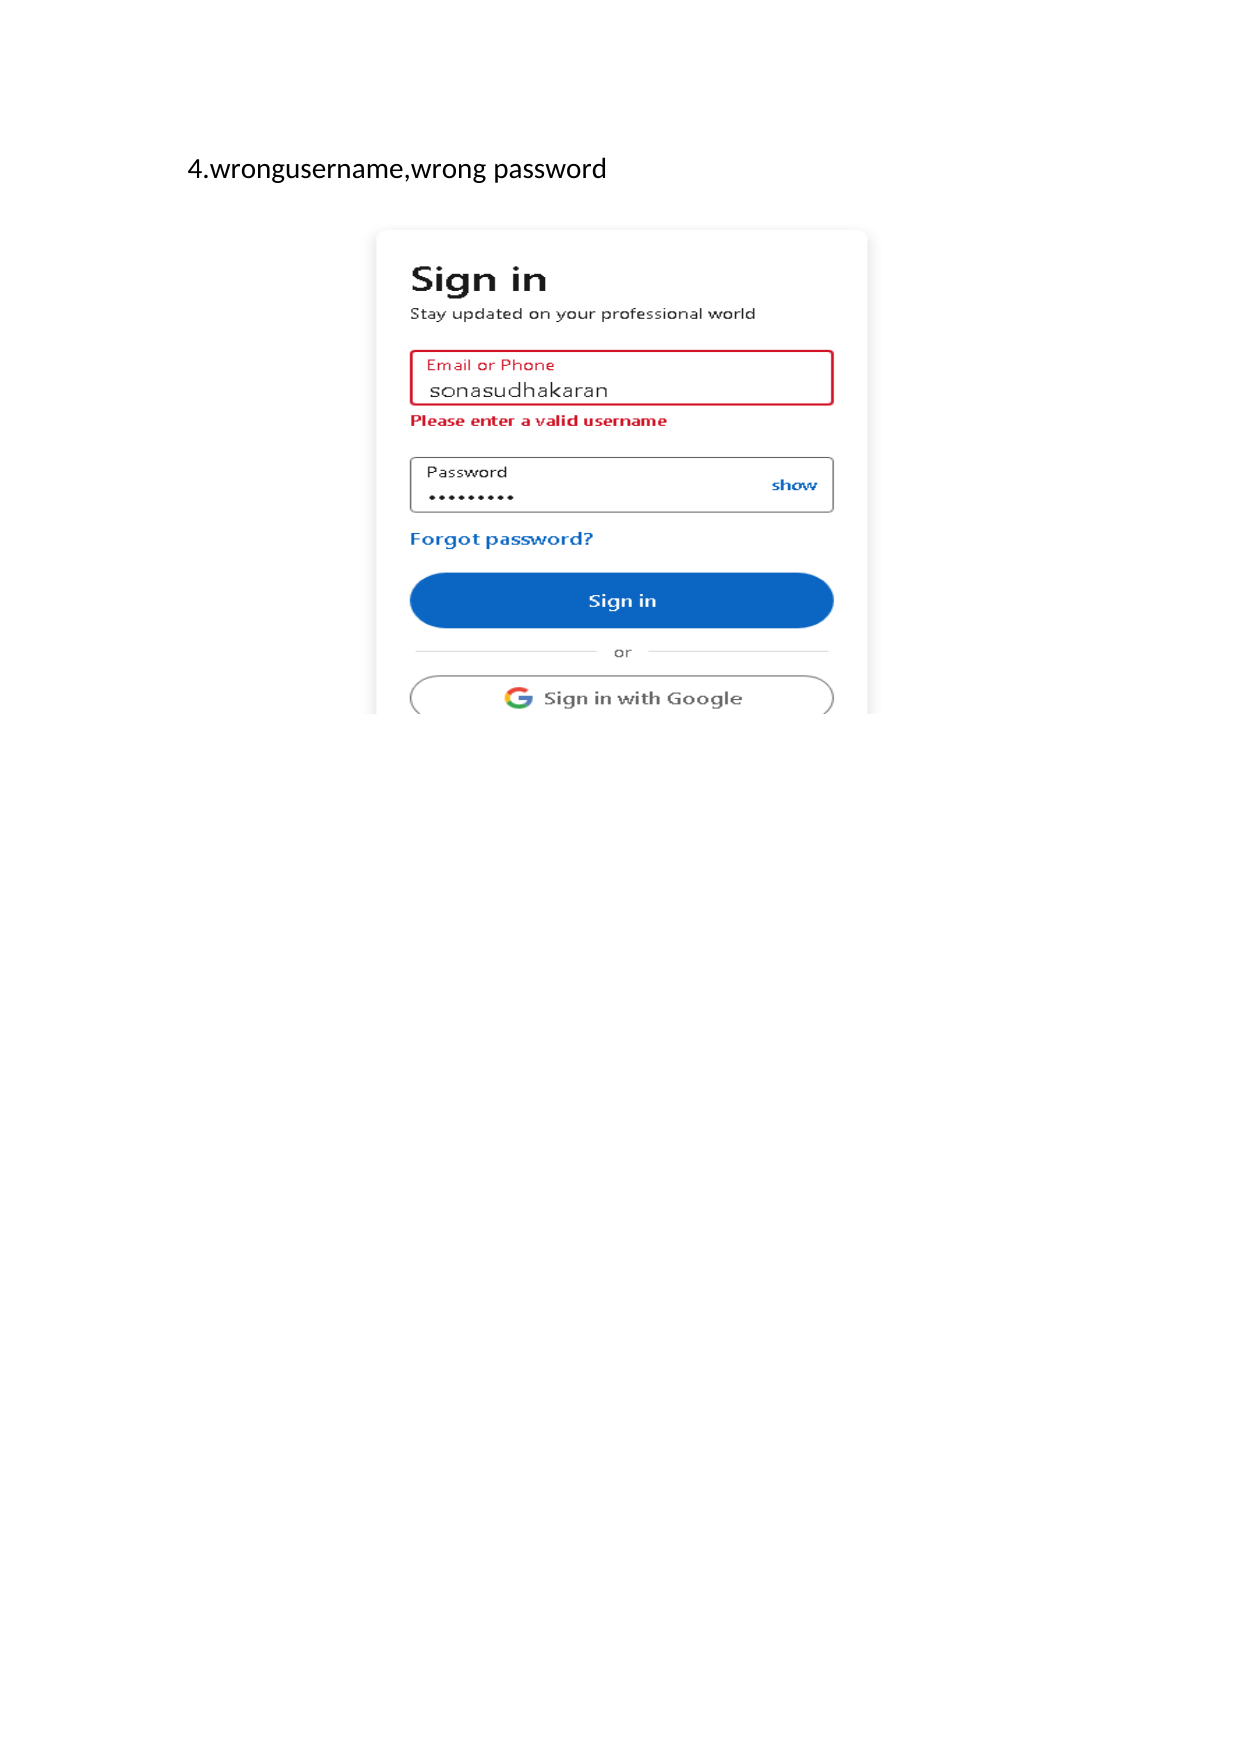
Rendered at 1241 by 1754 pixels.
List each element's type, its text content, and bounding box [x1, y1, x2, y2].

text 4.wrongusername,wrong password [187, 150, 1053, 185]
picture [187, 185, 1053, 714]
